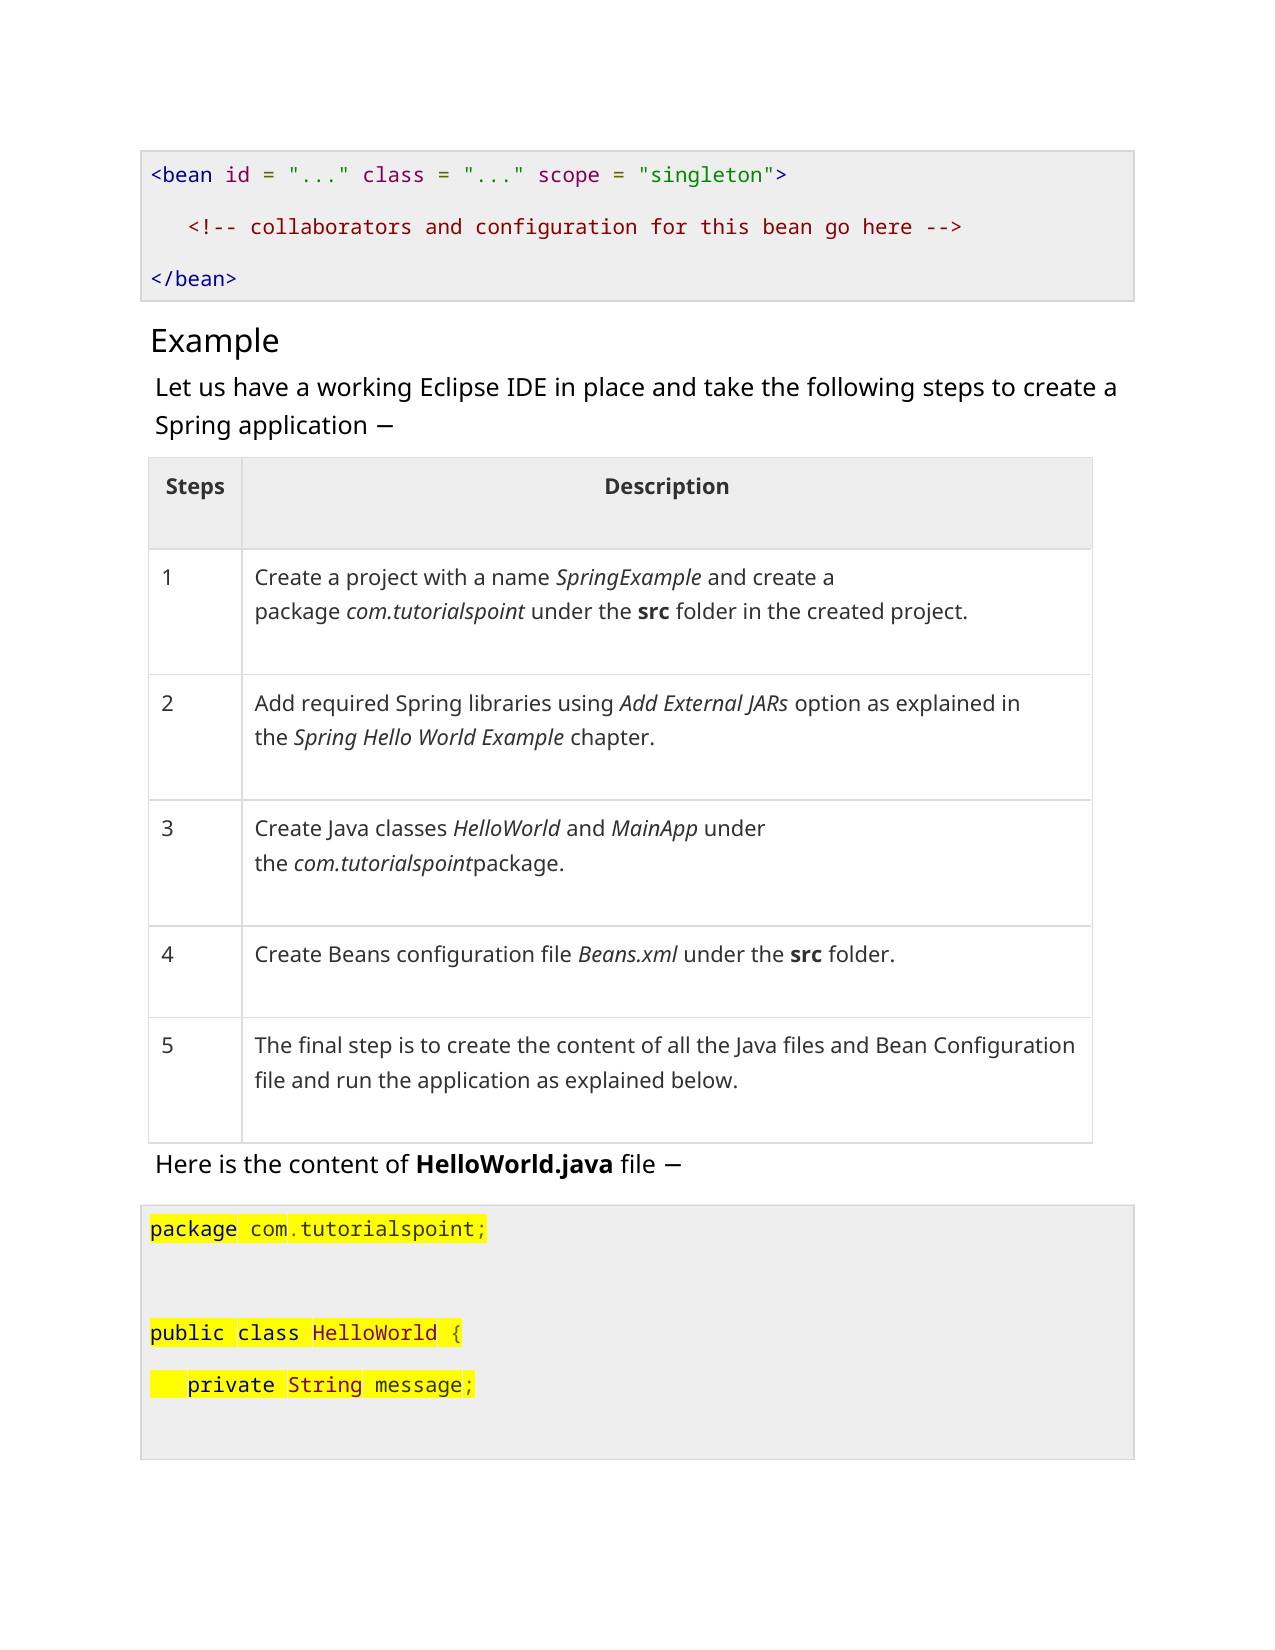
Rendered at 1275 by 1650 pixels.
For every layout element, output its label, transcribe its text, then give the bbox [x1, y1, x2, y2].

text <bean id = "..." class = "..." scope = "singleton"> [142, 152, 1133, 188]
text public class HelloWorld { [142, 1308, 1133, 1347]
text <!-- collaborators and configuration for this bean go here --> [142, 202, 1133, 240]
text package com.tutorialspoint; [142, 1206, 1133, 1243]
table_cell 5 [149, 1018, 241, 1142]
text </bean> [142, 254, 1133, 300]
table_cell 4 [149, 927, 241, 1016]
table_cell Create Beans configuration file Beans.xml under the src folder. [243, 925, 1092, 1016]
table_cell 3 [149, 801, 241, 925]
table_cell 1 [149, 550, 241, 674]
table_cell Create a project with a name SpringExample and create a package com.tutorialspoint under the src folder in the created project. [243, 548, 1092, 674]
table_cell Add required Spring libraries using Add External JARs option as explained in the Spring Hello World Example chapter. [243, 674, 1092, 799]
table_cell 2 [149, 675, 241, 799]
text Let us have a working Eclipse IDE in place and take the following steps to create a Spring application − [155, 367, 1120, 442]
table_header Steps [149, 458, 241, 548]
table_cell Create Java classes HelloWorld and MainApp under the com.tutorialspointpackage. [243, 799, 1092, 925]
text Here is the content of HelloWorld.java file − [155, 1143, 1120, 1181]
table_cell The final step is to create the content of all the Java files and Bean Configuration file and run the application as explained below. [243, 1016, 1092, 1142]
table_header Description [243, 458, 1092, 548]
text private String message; [142, 1360, 1133, 1398]
subtitle Example [150, 318, 1120, 362]
